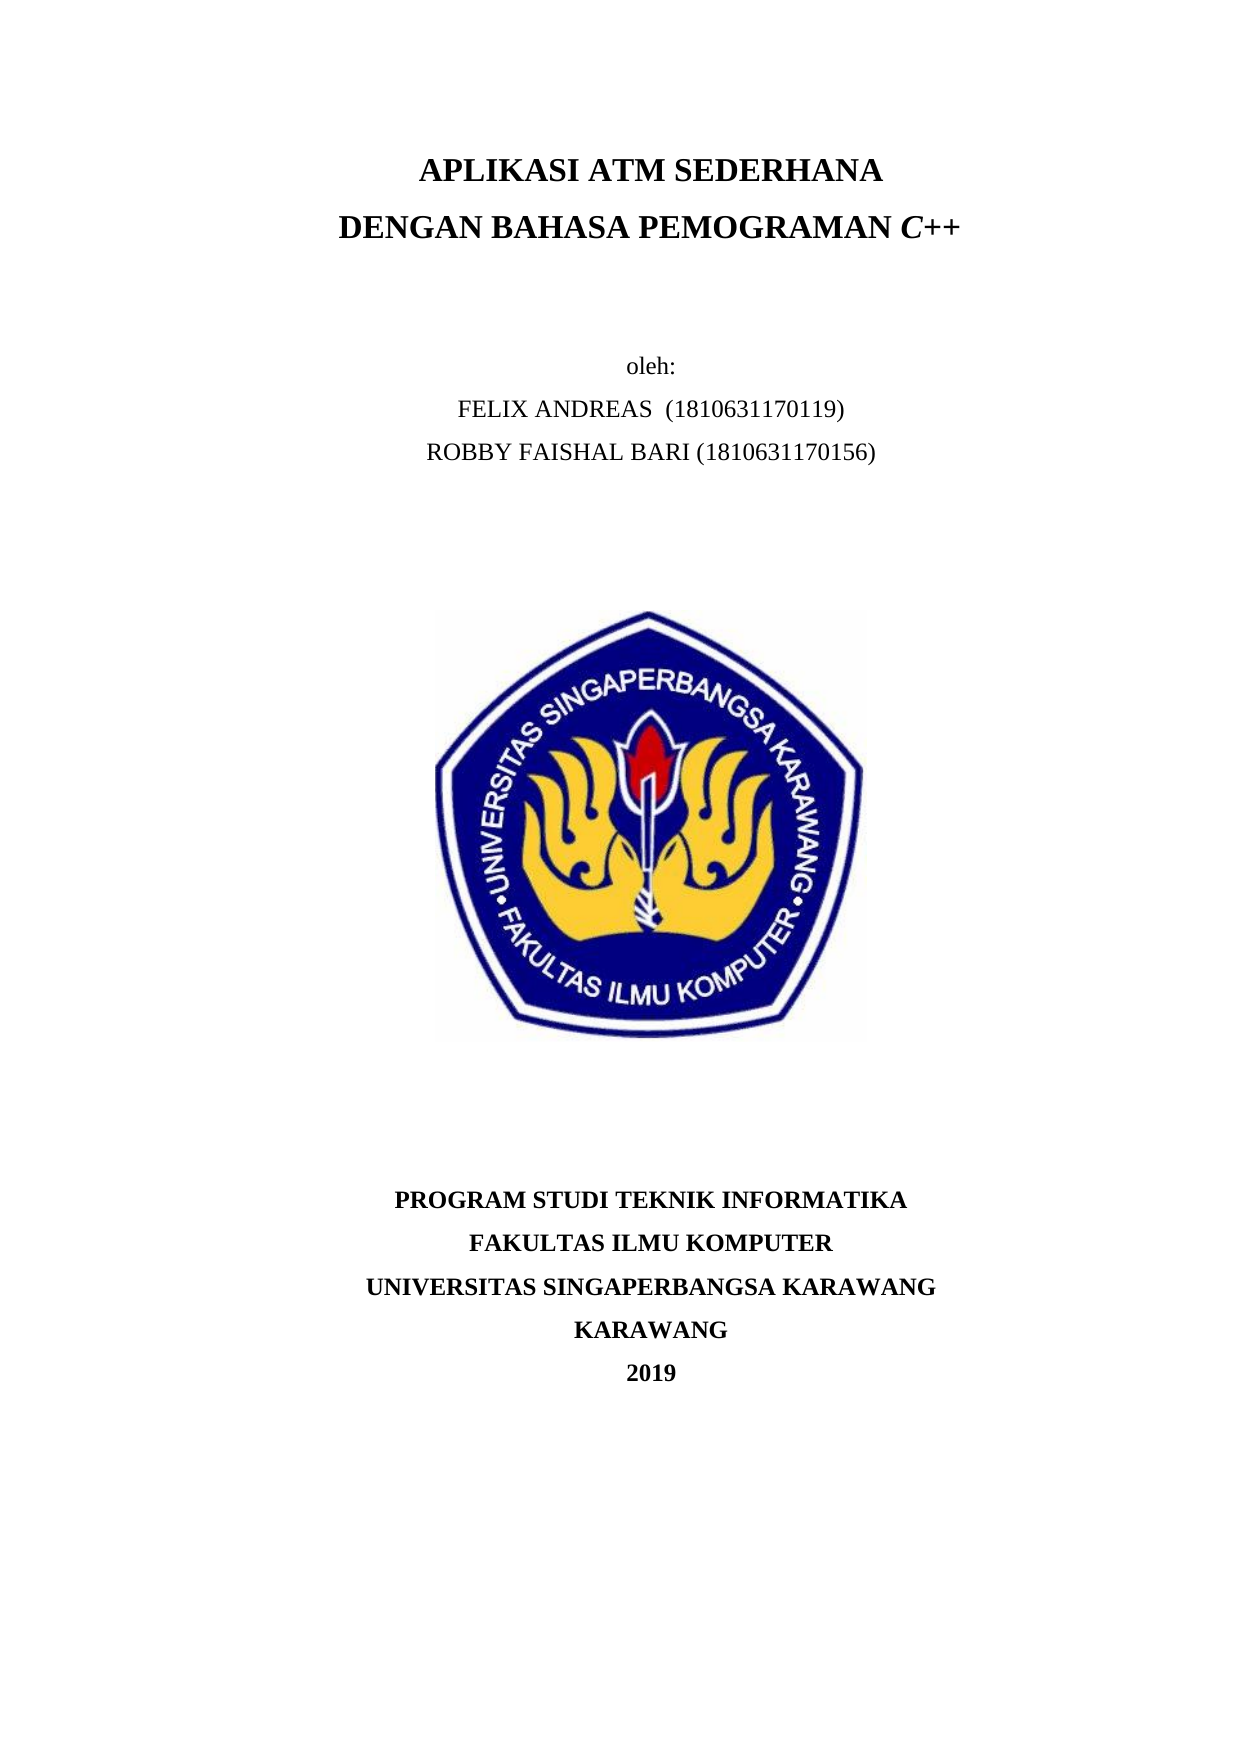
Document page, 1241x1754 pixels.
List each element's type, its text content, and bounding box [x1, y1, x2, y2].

text 2019 [224, 1358, 1078, 1387]
text ROBBY FAISHAL BARI (1810631170156) [224, 437, 1078, 466]
text oleh: [224, 351, 1078, 380]
text APLIKASI ATM SEDERHANA [224, 150, 1078, 188]
text PROGRAM STUDI TEKNIK INFORMATIKA [224, 1185, 1078, 1214]
text UNIVERSITAS SINGAPERBANGSA KARAWANG [224, 1272, 1078, 1300]
text FAKULTAS ILMU KOMPUTER [224, 1228, 1078, 1257]
text KARAWANG [224, 1315, 1078, 1343]
picture [435, 610, 867, 1042]
text FELIX ANDREAS (1810631170119) [224, 394, 1078, 423]
text DENGAN BAHASA PEMOGRAMAN C++ [224, 207, 1078, 246]
